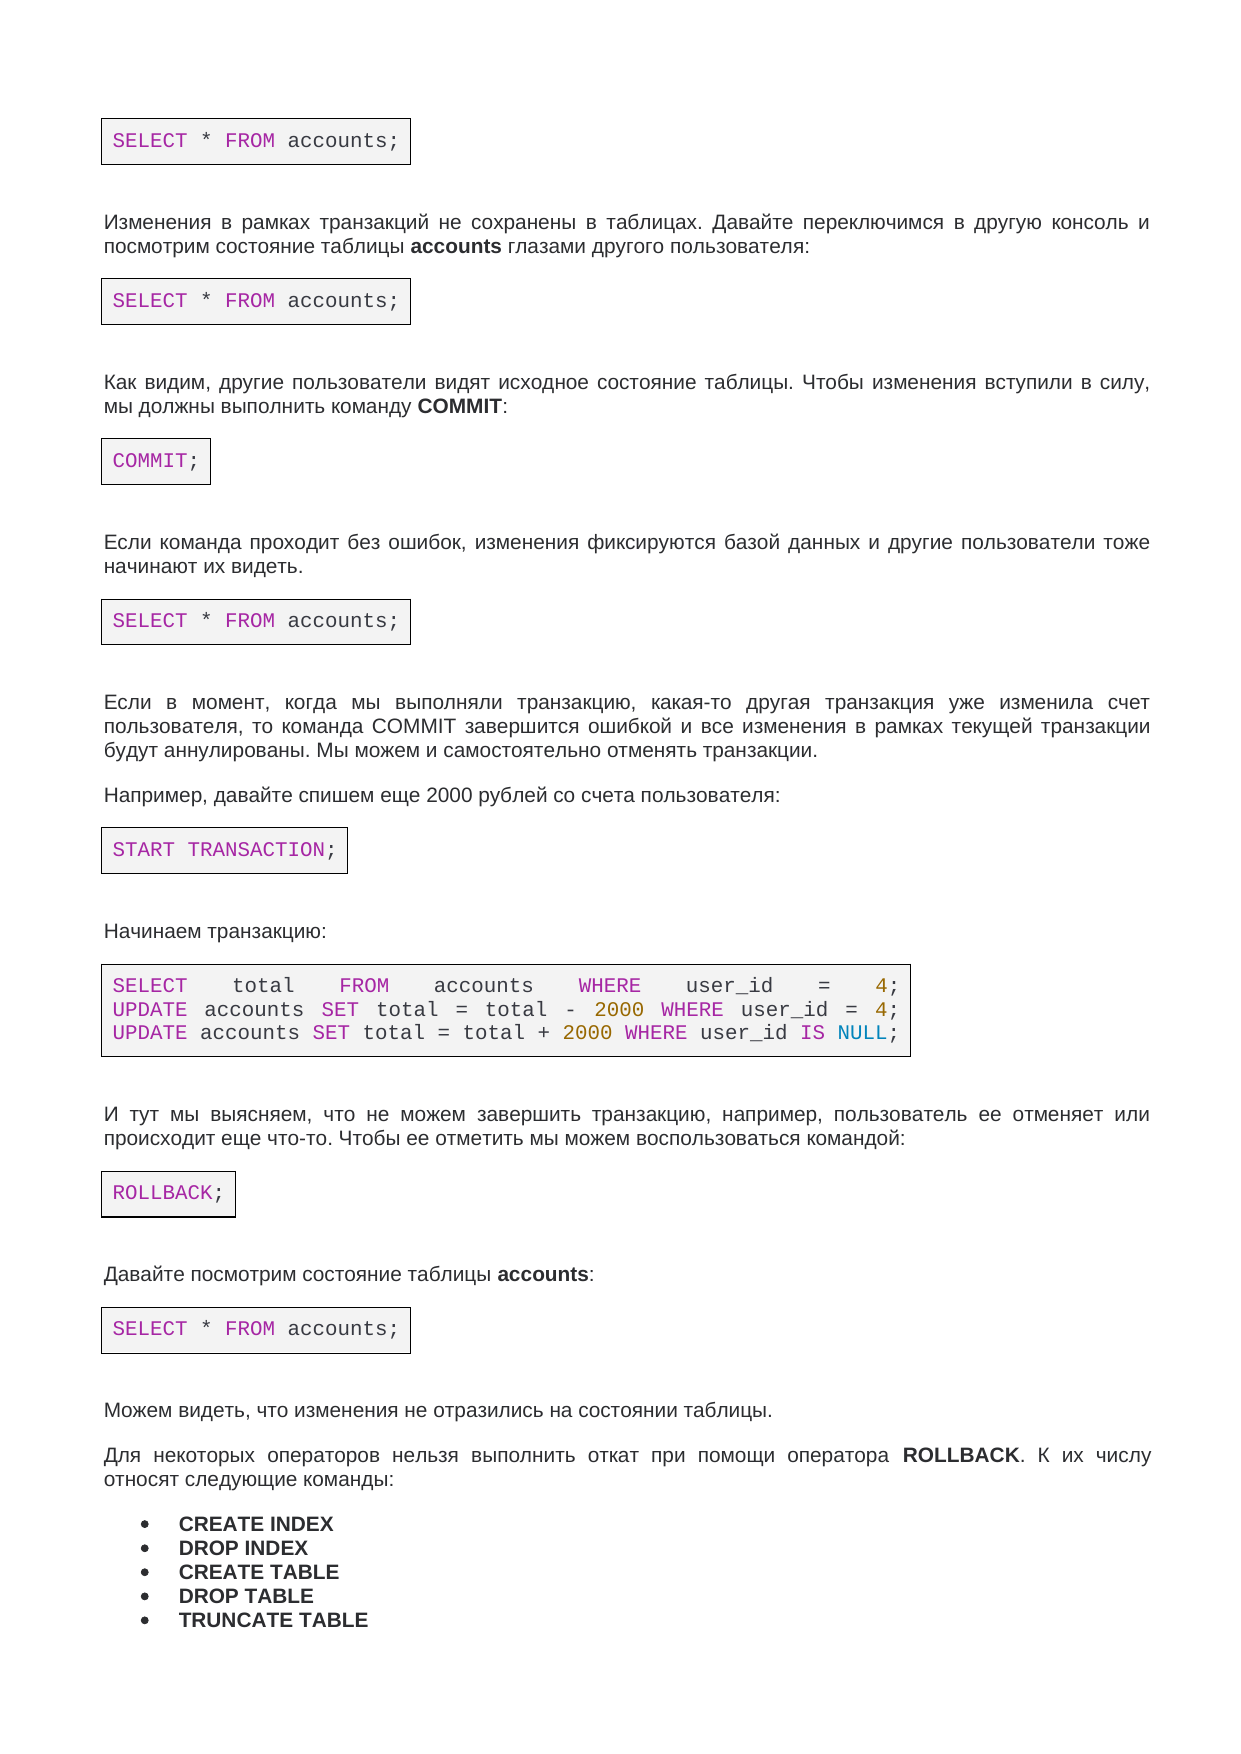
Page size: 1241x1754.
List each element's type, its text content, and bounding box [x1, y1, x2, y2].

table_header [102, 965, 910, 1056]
list CREATE TABLE [141, 1560, 1152, 1584]
text Начинаем транзакцию: [103, 895, 1152, 943]
text Давайте посмотрим состояние таблицы accounts: [103, 1238, 1152, 1286]
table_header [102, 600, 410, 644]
text Можем видеть, что изменения не отразились на состоянии таблицы. [103, 1374, 1152, 1422]
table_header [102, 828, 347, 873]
text Как видим, другие пользователи видят исходное состояние таблицы. Чтобы изменения вступили в силу, мы должны выполнить команду COMMIT: [103, 346, 1152, 417]
text Если в момент, когда мы выполняли транзакцию, какая-то другая транзакция уже изменила счет пользователя, то команда COMMIT завершится ошибкой и все изменения в рамках текущей транзакции будут аннулированы. Мы можем и самостоятельно отменять транзакции. [103, 666, 1152, 762]
text Изменения в рамках транзакций не сохранены в таблицах. Давайте переключимся в другую консоль и посмотрим состояние таблицы accounts глазами другого пользователя: [103, 186, 1152, 257]
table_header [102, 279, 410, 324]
text И тут мы выясняем, что не можем завершить транзакцию, например, пользователь ее отменяет или происходит еще что-то. Чтобы ее отметить мы можем воспользоваться командой: [103, 1078, 1152, 1150]
list DROP TABLE [141, 1584, 1152, 1608]
list TRUNCATE TABLE [141, 1608, 1152, 1632]
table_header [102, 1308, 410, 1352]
list DROP INDEX [141, 1536, 1152, 1560]
text Для некоторых операторов нельзя выполнить откат при помощи оператора ROLLBACK. К их числу относят следующие команды: [103, 1443, 1152, 1491]
text Если команда проходит без ошибок, изменения фиксируются базой данных и другие пользователи тоже начинают их видеть. [103, 506, 1152, 578]
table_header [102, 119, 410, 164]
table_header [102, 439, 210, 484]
text Например, давайте спишем еще 2000 рублей со счета пользователя: [103, 782, 1152, 806]
list CREATE INDEX [141, 1512, 1152, 1536]
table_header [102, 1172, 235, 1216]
